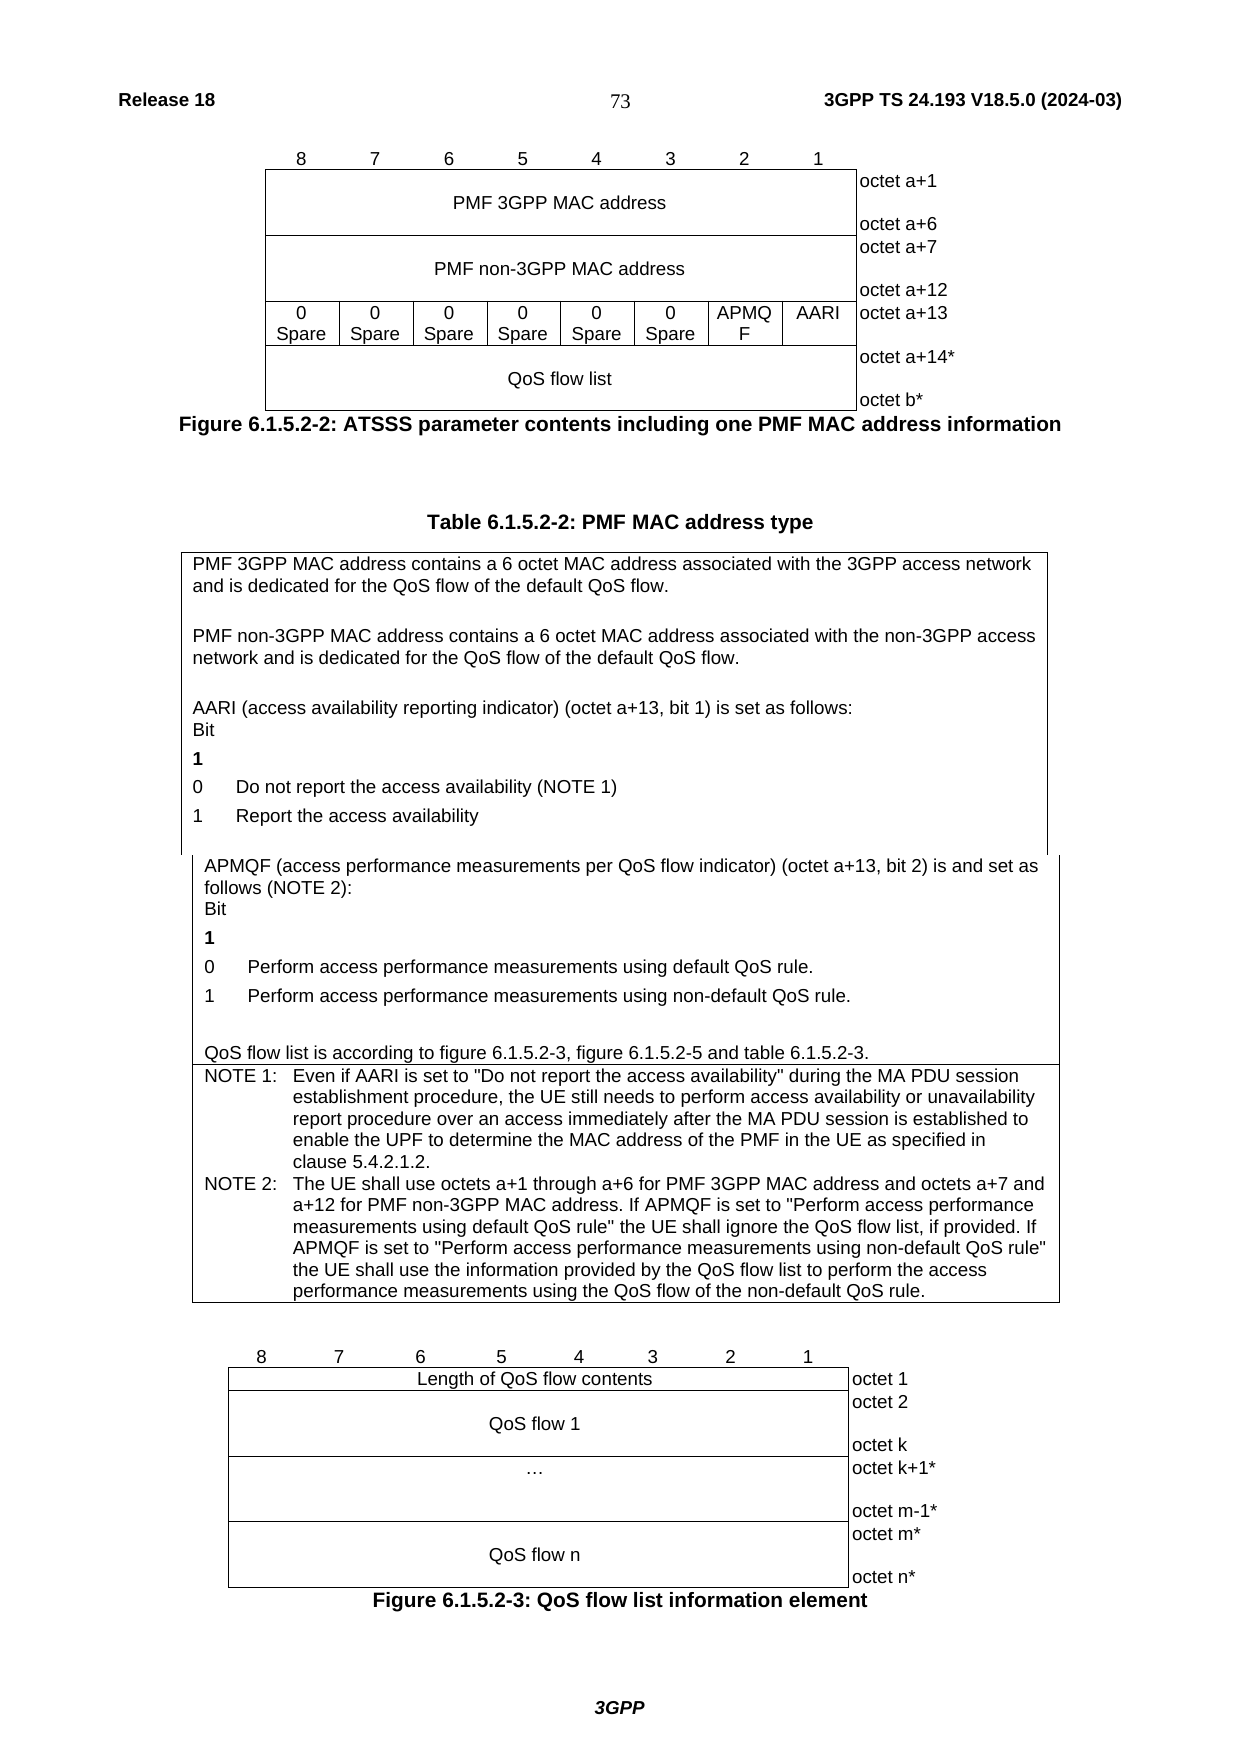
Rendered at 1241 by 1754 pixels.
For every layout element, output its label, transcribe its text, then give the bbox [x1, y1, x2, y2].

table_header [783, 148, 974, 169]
text Figure 6.1.5.2-3: QoS flow list information element [118, 1588, 1122, 1612]
text Table 6.1.5.2-2: PMF MAC address type [118, 509, 1122, 533]
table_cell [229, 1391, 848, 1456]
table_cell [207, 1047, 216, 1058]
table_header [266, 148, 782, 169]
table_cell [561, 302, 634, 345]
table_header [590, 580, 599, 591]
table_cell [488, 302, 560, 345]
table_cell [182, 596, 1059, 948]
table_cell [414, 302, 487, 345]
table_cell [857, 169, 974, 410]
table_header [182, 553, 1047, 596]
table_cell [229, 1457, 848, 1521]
text Figure 6.1.5.2-2: ATSSS parameter contents including one PMF MAC address information [118, 411, 1122, 435]
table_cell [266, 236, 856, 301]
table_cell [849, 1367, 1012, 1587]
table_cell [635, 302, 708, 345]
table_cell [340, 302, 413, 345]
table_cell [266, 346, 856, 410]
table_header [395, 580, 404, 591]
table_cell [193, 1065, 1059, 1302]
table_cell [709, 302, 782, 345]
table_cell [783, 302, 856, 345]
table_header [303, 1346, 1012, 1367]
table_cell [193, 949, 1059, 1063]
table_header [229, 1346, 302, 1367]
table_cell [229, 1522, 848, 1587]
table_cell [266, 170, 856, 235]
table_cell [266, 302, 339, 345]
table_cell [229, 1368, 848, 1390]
